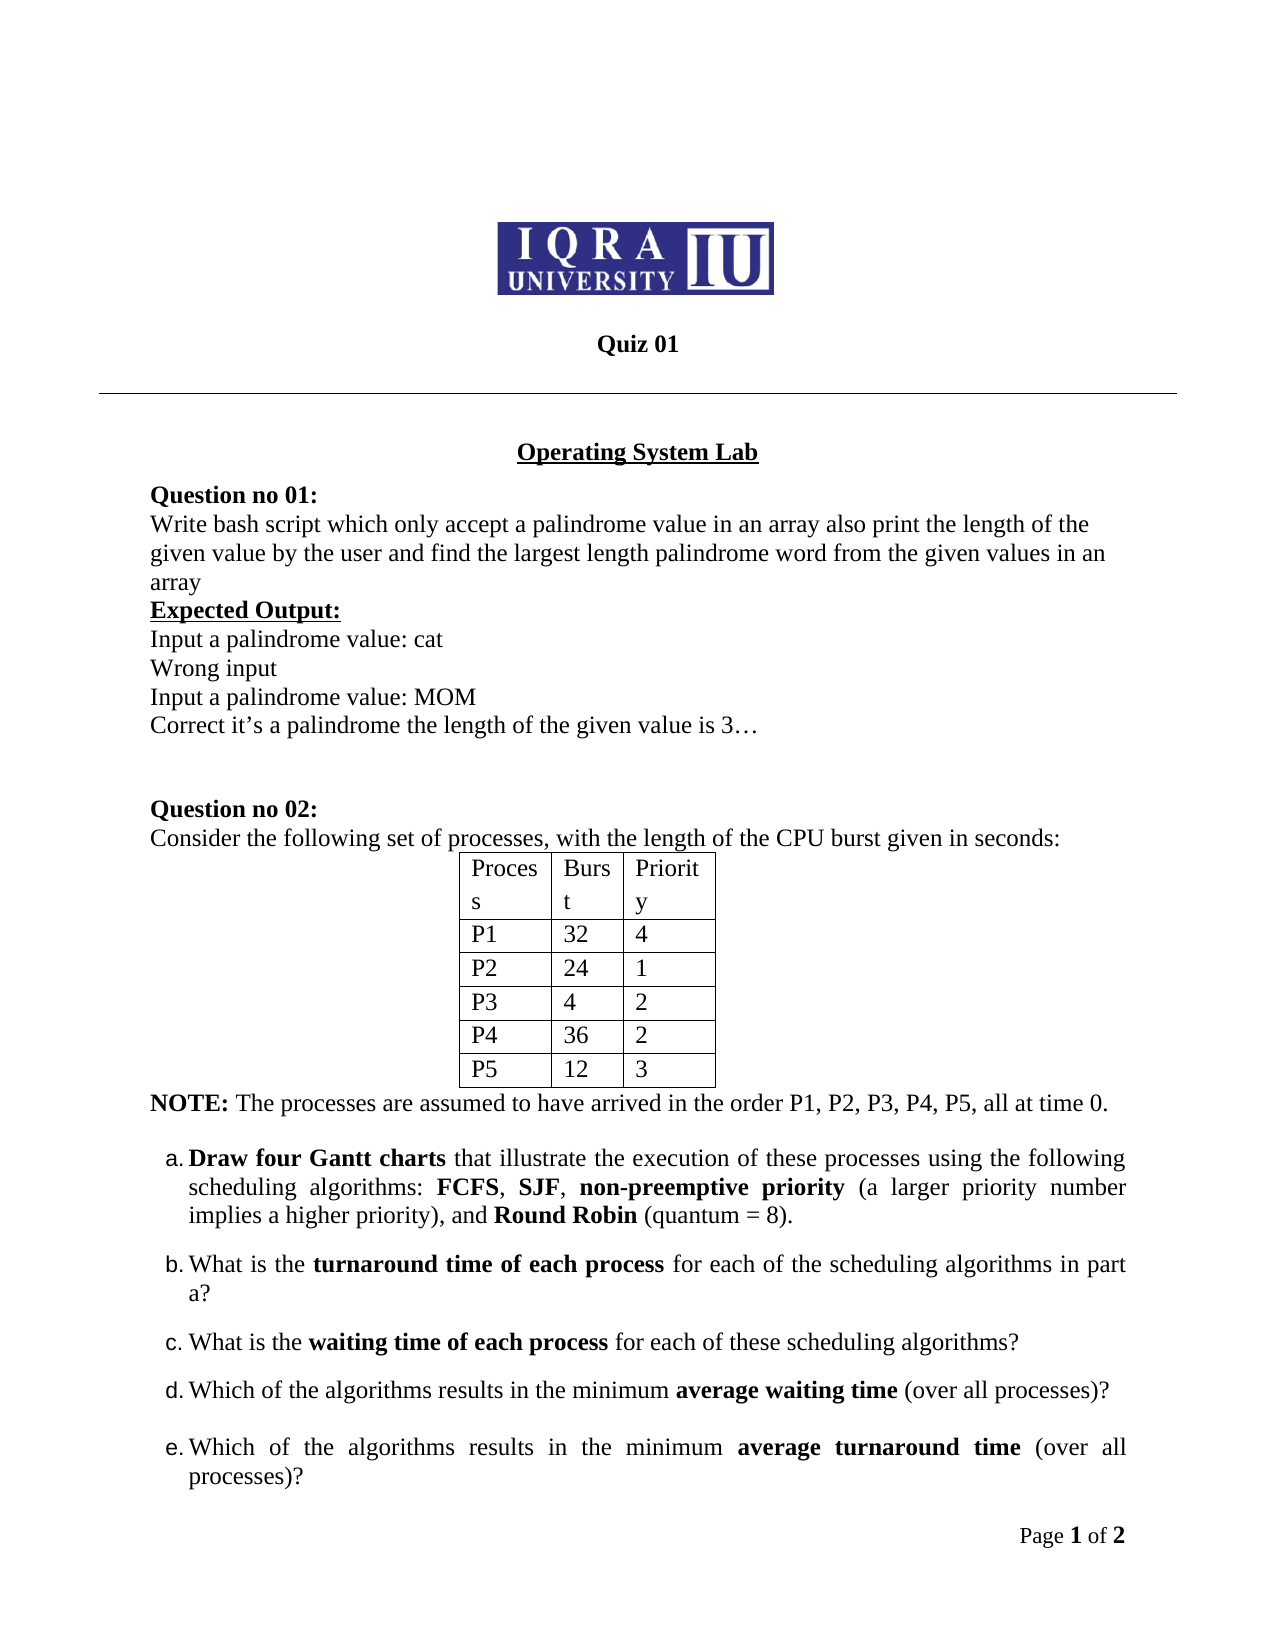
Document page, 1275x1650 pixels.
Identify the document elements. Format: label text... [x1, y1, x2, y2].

table_header Process [460, 853, 551, 918]
text Input a palindrome value: cat [150, 624, 1125, 653]
table_cell P2 [460, 953, 551, 986]
text Correct it’s a palindrome the length of the given value is 3… [150, 711, 1125, 739]
text Question no 02: [150, 794, 1125, 823]
picture [497, 222, 774, 295]
table_cell 36 [552, 1021, 623, 1053]
text Consider the following set of processes, with the length of the CPU burst given in seconds: [150, 823, 1125, 852]
text Write bash script which only accept a palindrome value in an array also print the length of the given value by the user and find the largest length palindrome word from the given values in an array [150, 509, 1125, 596]
list What is the turnaround time of each process for each of the scheduling algorithms in part a? [165, 1249, 1127, 1307]
text Operating System Lab [131, 437, 1144, 466]
table_cell P1 [460, 920, 551, 952]
table_cell P4 [460, 1021, 551, 1053]
table_header Burst [552, 853, 623, 918]
table_cell 3 [624, 1054, 715, 1087]
text Wrong input [150, 653, 1125, 682]
table_cell 12 [552, 1054, 623, 1087]
list Which of the algorithms results in the minimum average turnaround time (over all processes)? [165, 1432, 1127, 1489]
text NOTE: The processes are assumed to have arrived in the order P1, P2, P3, P4, P5, all at time 0. [150, 1088, 1125, 1117]
list Which of the algorithms results in the minimum average waiting time (over all processes)? [165, 1375, 1127, 1404]
text Question no 01: [150, 481, 1125, 509]
table_cell P5 [460, 1054, 551, 1087]
list What is the waiting time of each process for each of these scheduling algorithms? [165, 1327, 1127, 1356]
table_cell 2 [624, 987, 715, 1019]
table_header [99, 179, 1177, 294]
text Input a palindrome value: MOM [150, 682, 1125, 711]
text Expected Output: [150, 596, 1125, 624]
table_cell 4 [624, 920, 715, 952]
table_header Priority [624, 853, 715, 918]
table_cell 24 [552, 953, 623, 986]
table_cell 32 [552, 920, 623, 952]
table_cell 4 [552, 987, 623, 1019]
table_cell 1 [624, 953, 715, 986]
table_cell 2 [624, 1021, 715, 1053]
table_cell Quiz 01 [99, 295, 1177, 393]
list Draw four Gantt charts that illustrate the execution of these processes using the following scheduling algorithms: FCFS, SJF, non-preemptive priority (a larger priority number implies a higher priority), and Round Robin (quantum = 8). [165, 1143, 1127, 1229]
table_cell P3 [460, 987, 551, 1019]
